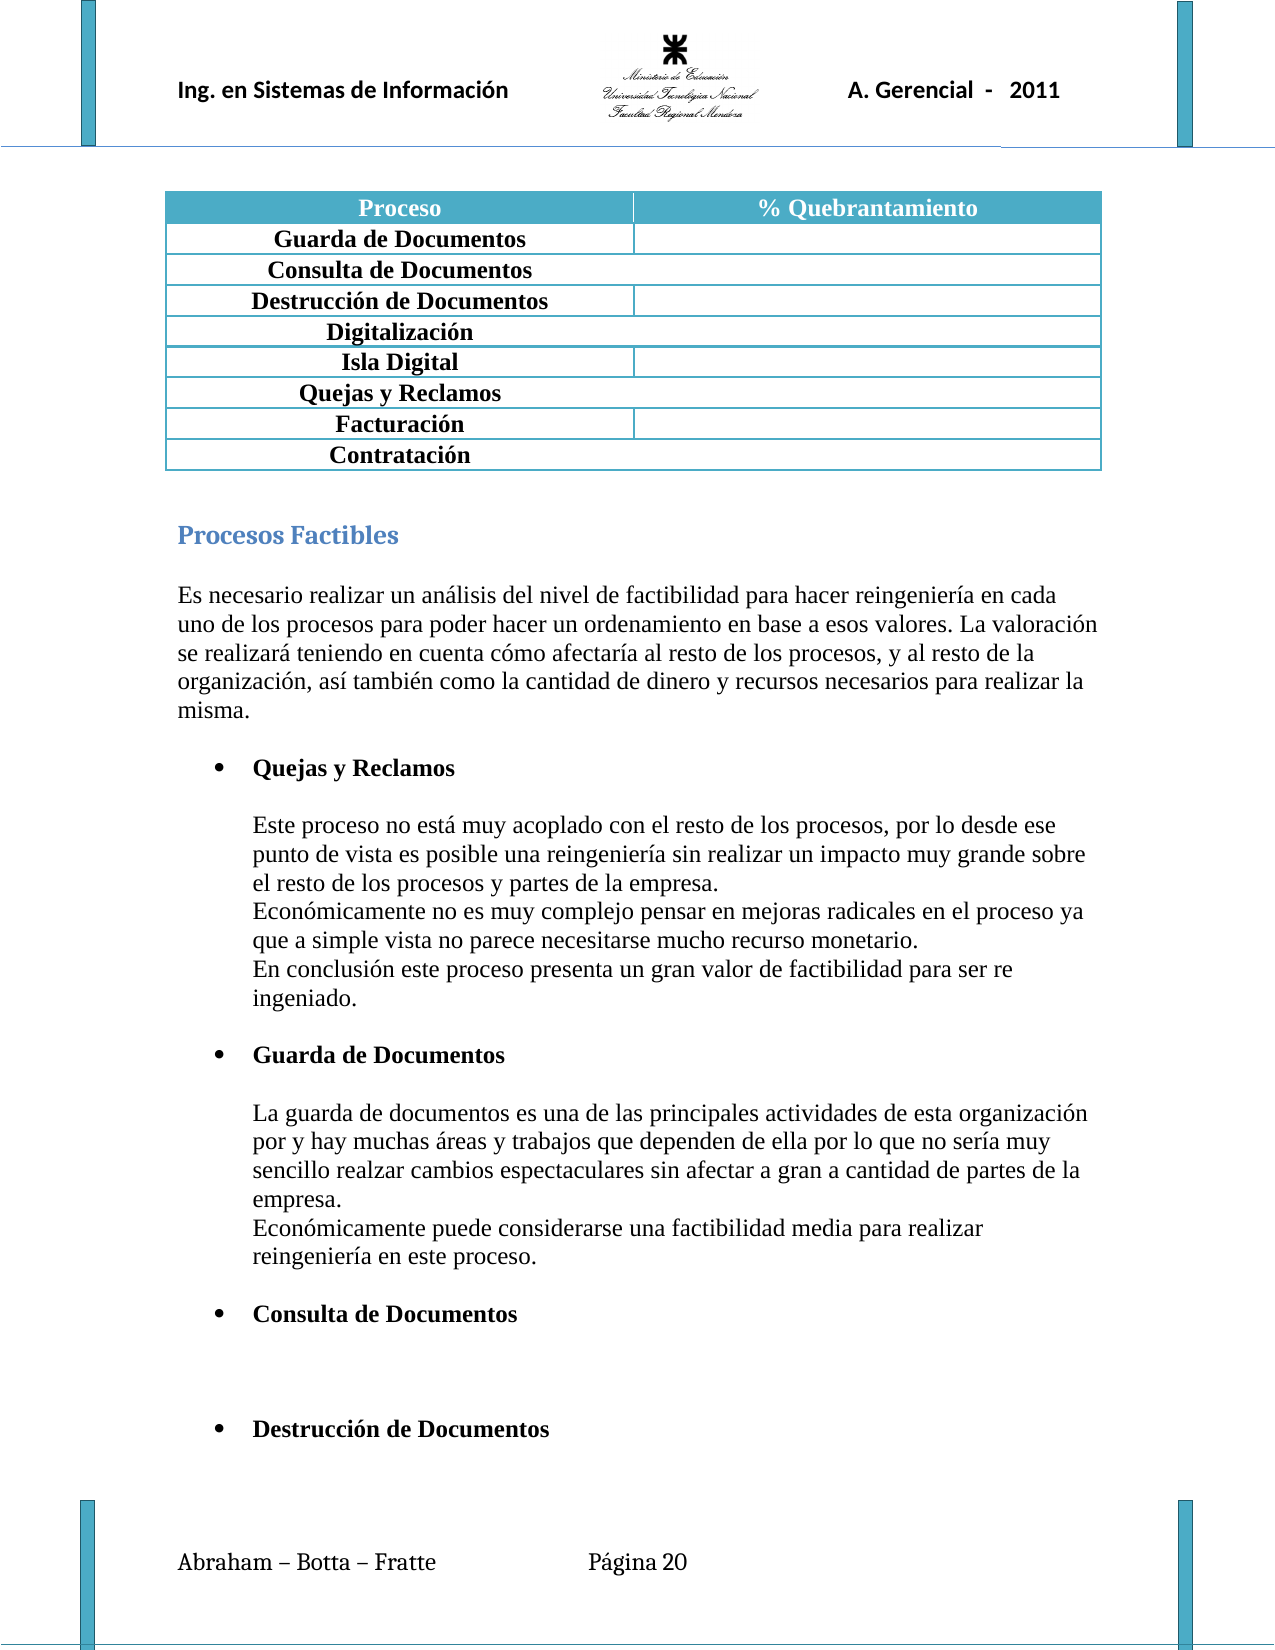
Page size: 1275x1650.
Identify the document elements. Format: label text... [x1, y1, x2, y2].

text Es necesario realizar un análisis del nivel de factibilidad para hacer reingeniería en cada uno de los procesos para poder hacer un ordenamiento en base a esos valores. La valoración se realizará teniendo en cuenta cómo afectaría al resto de los procesos, y al resto de la organización, así también como la cantidad de dinero y recursos necesarios para realizar la misma. [177, 580, 1098, 724]
table_cell [634, 317, 1100, 345]
table_cell Guarda de Documentos [167, 224, 633, 253]
table_cell Quejas y Reclamos [167, 378, 633, 407]
table_cell [634, 255, 1100, 284]
list Quejas y Reclamos [215, 753, 1098, 781]
list Económicamente no es muy complejo pensar en mejoras radicales en el proceso ya que a simple vista no parece necesitarse mucho recurso monetario. [252, 896, 1098, 954]
subtitle Procesos Factibles [177, 520, 1098, 551]
table_cell Destrucción de Documentos [167, 286, 633, 314]
list La guarda de documentos es una de las principales actividades de esta organización por y hay muchas áreas y trabajos que dependen de ella por lo que no sería muy sencillo realzar cambios espectaculares sin afectar a gran a cantidad de partes de la empresa. [252, 1098, 1098, 1213]
table_cell [635, 348, 1100, 376]
table_cell [634, 440, 1100, 469]
table_cell [634, 378, 1100, 407]
table_cell Consulta de Documentos [167, 255, 633, 284]
table_cell [635, 286, 1100, 314]
list Económicamente puede considerarse una factibilidad media para realizar reingeniería en este proceso. [252, 1213, 1098, 1270]
table_cell [635, 224, 1100, 253]
list Este proceso no está muy acoplado con el resto de los procesos, por lo desde ese punto de vista es posible una reingeniería sin realizar un impacto muy grande sobre el resto de los procesos y partes de la empresa. [252, 810, 1098, 896]
list Guarda de Documentos [215, 1040, 1098, 1069]
table_cell [635, 409, 1100, 438]
table_cell Contratación [167, 440, 633, 469]
list Consulta de Documentos [215, 1299, 1098, 1328]
table_cell Digitalización [167, 317, 633, 345]
list Destrucción de Documentos [215, 1414, 1098, 1443]
table_header % Quebrantamiento [634, 193, 1100, 222]
list En conclusión este proceso presenta un gran valor de factibilidad para ser re ingeniado. [252, 954, 1098, 1011]
table_header Proceso [167, 193, 633, 222]
picture [599, 33, 761, 123]
table_cell Facturación [167, 409, 633, 438]
table_cell Isla Digital [167, 348, 633, 376]
